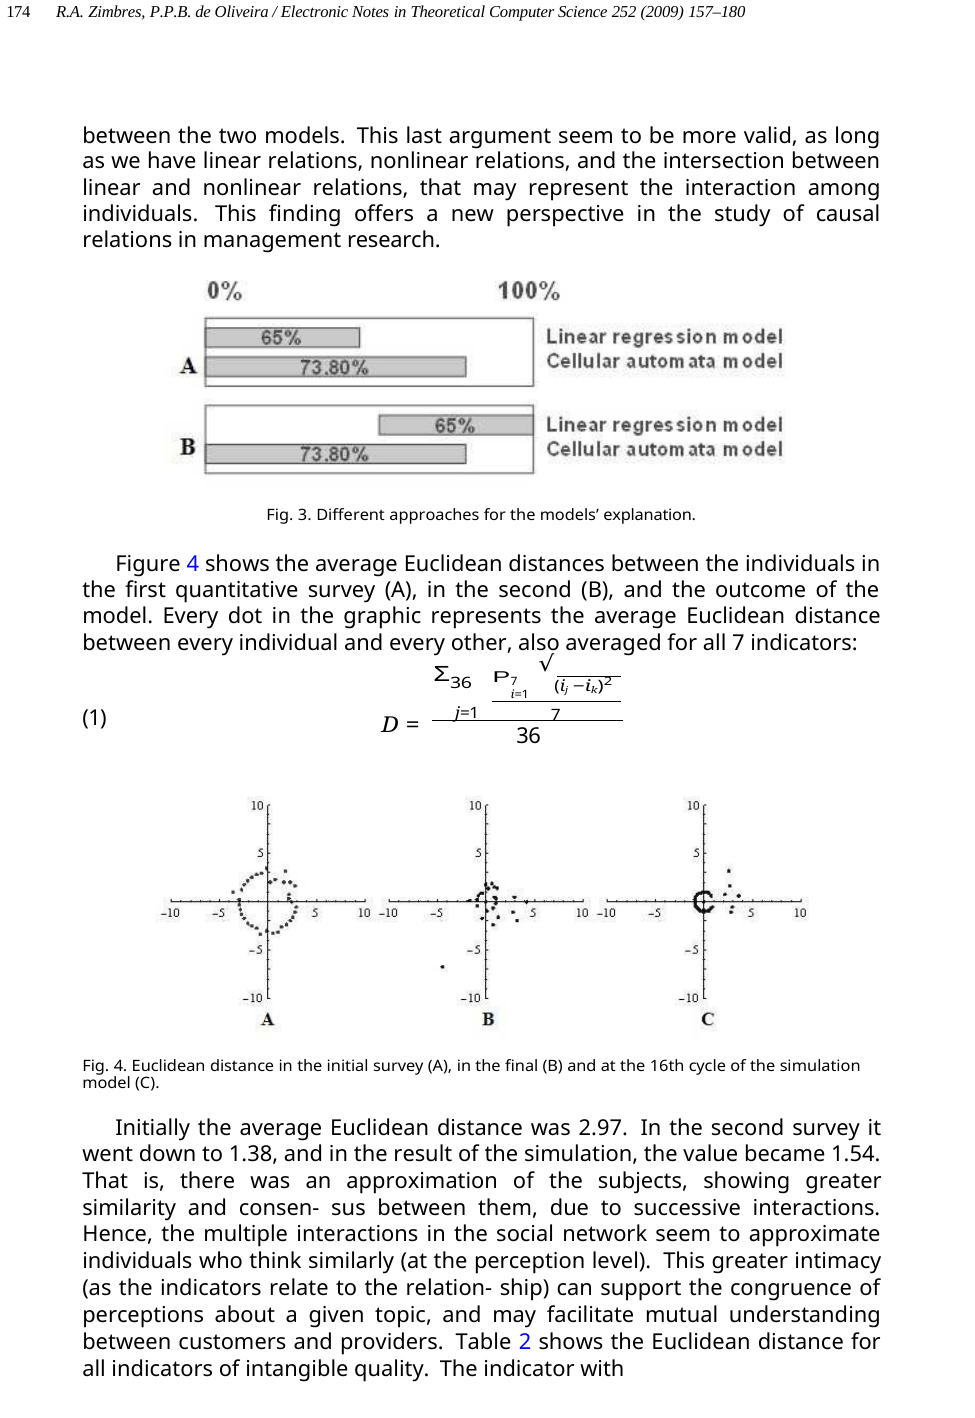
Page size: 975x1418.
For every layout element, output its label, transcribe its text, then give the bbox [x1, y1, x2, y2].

picture [155, 796, 809, 1040]
text Figure 4 shows the average Euclidean distances between the individuals in the first quantitative survey (A), in the second (B), and the outcome of the model. Every dot in the graphic represents the average Euclidean distance between every individual and every other, also averaged for all 7 indicators: [82, 550, 881, 657]
text Initially the average Euclidean distance was 2.97. In the second survey it went down to 1.38, and in the result of the simulation, the value became 1.54. That is, there was an approximation of the subjects, showing greater similarity and consen- sus between them, due to successive interactions. Hence, the multiple interactions in the social network seem to approximate individuals who think similarly (at the perception level). This greater intimacy (as the indicators relate to the relation- ship) can support the congruence of perceptions about a given topic, and may facilitate mutual understanding between customers and providers. Table 2 shows the Euclidean distance for all indicators of intangible quality. The indicator with [82, 1114, 882, 1382]
text √(ij −ik)2 [538, 663, 904, 698]
text Fig. 4. Euclidean distance in the initial survey (A), in the final (B) and at the 16th cycle of the simulation model (C). [82, 1058, 904, 1093]
text 36 [516, 724, 904, 748]
text 7 [510, 674, 534, 688]
text i=1 [510, 688, 534, 701]
text Σ36 [71, 663, 472, 695]
text D = j=1 7 [381, 702, 904, 724]
text Fig. 3. Different approaches for the models’ explanation. [71, 296, 892, 525]
picture [162, 280, 786, 296]
text between the two models. This last argument seem to be more valid, as long as we have linear relations, nonlinear relations, and the intersection between linear and nonlinear relations, that may represent the interaction among individuals. This finding offers a new perspective in the study of causal relations in management research. [82, 123, 882, 254]
text (1) [82, 701, 114, 732]
